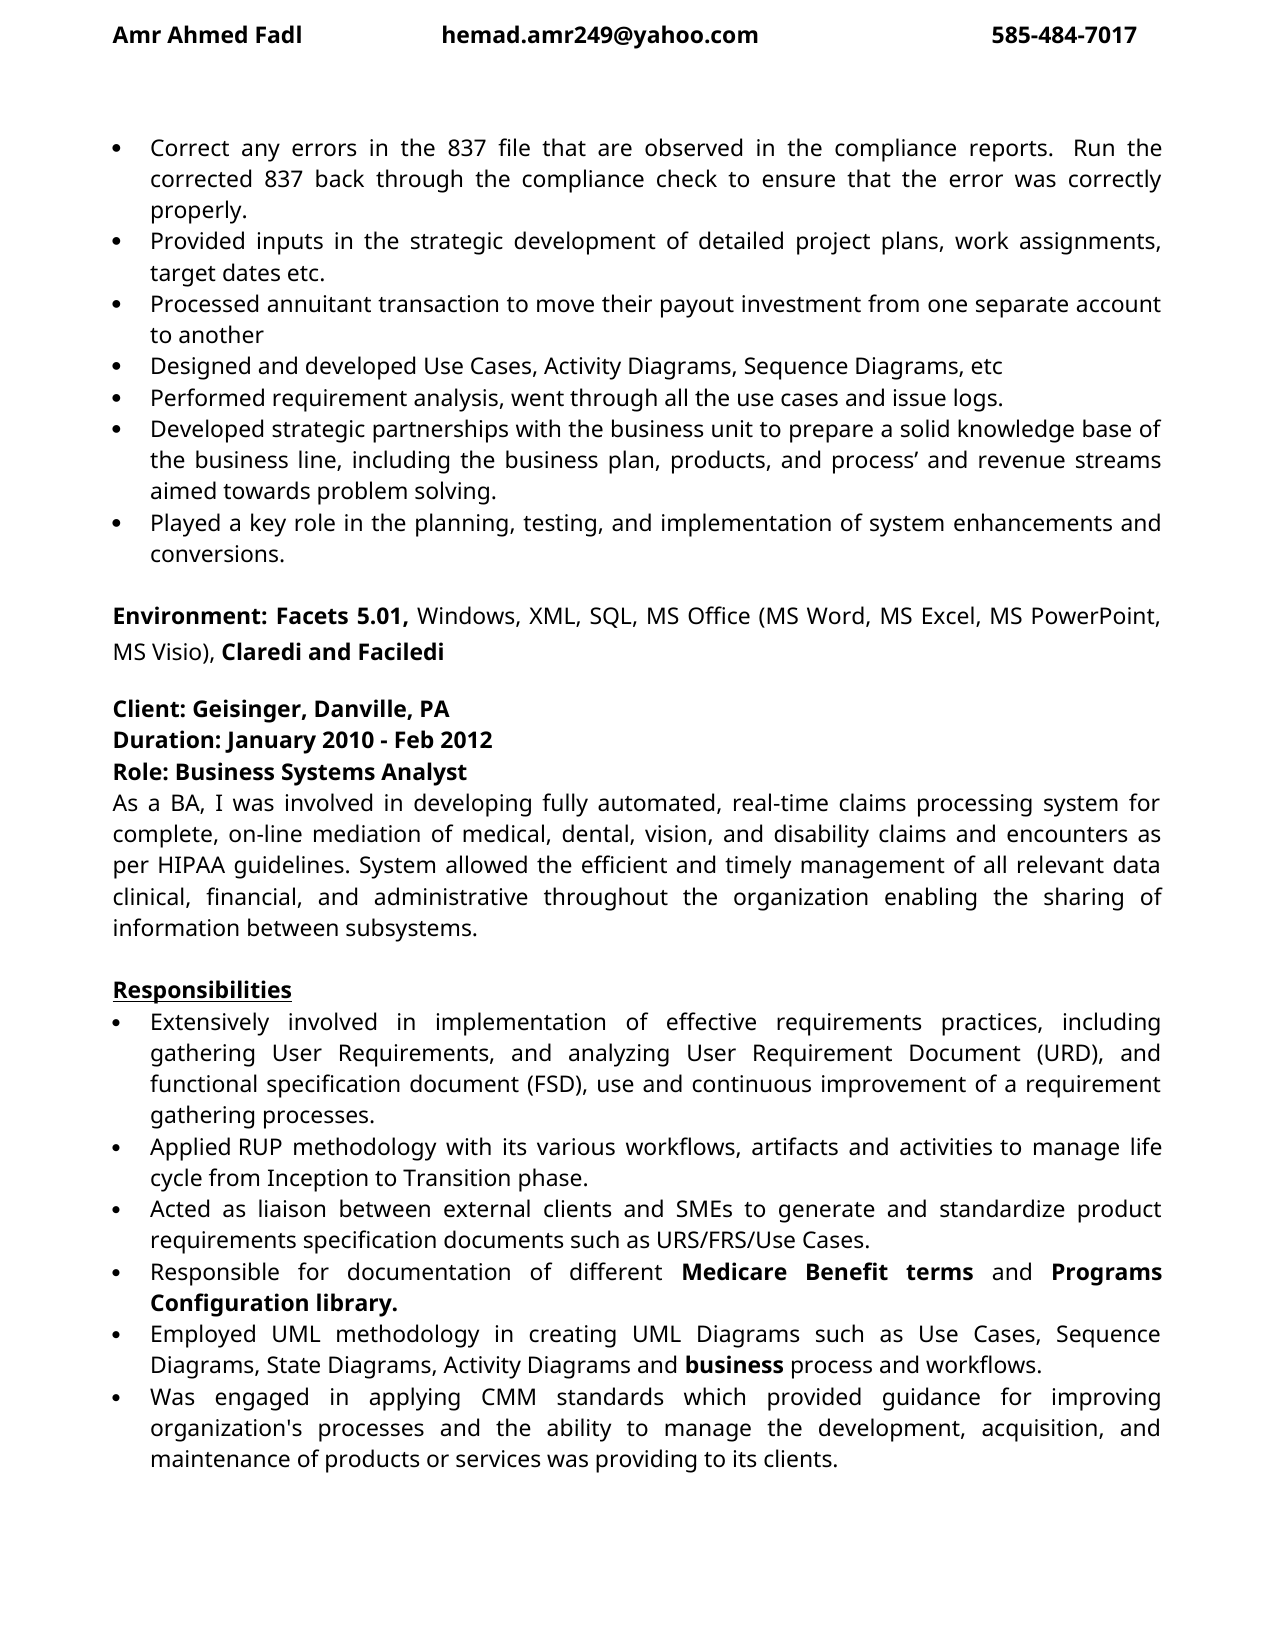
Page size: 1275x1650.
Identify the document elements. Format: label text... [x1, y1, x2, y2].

text Responsibilities [112, 974, 1162, 1005]
text Client: Geisinger, Danville, PA [112, 693, 1162, 724]
text Environment: Facets 5.01, Windows, XML, SQL, MS Office (MS Word, MS Excel, MS PowerPoint, MS Visio), Claredi and Faciledi [112, 600, 1162, 667]
list Correct any errors in the 837 file that are observed in the compliance reports. Run the corrected 837 back through the compliance check to ensure that the error was correctly properly. [112, 131, 1162, 225]
list Employed UML methodology in creating UML Diagrams such as Use Cases, Sequence Diagrams, State Diagrams, Activity Diagrams and business process and workflows. [112, 1318, 1162, 1380]
list Acted as liaison between external clients and SMEs to generate and standardize product requirements specification documents such as URS/FRS/Use Cases. [112, 1193, 1162, 1255]
text Role: Business Systems Analyst [112, 755, 1162, 787]
list Played a key role in the planning, testing, and implementation of system enhancements and conversions. [112, 506, 1162, 569]
list Responsible for documentation of different Medicare Benefit terms and Programs Configuration library. [112, 1255, 1162, 1318]
list Performed requirement analysis, went through all the use cases and issue logs. [112, 381, 1162, 413]
list Processed annuitant transaction to move their payout investment from one separate account to another [112, 288, 1162, 350]
text Duration: January 2010 - Feb 2012 [112, 724, 1162, 755]
list Developed strategic partnerships with the business unit to prepare a solid knowledge base of the business line, including the business plan, products, and process’ and revenue streams aimed towards problem solving. [112, 413, 1162, 506]
list Designed and developed Use Cases, Activity Diagrams, Sequence Diagrams, etc [112, 350, 1162, 381]
text As a BA, I was involved in developing fully automated, real-time claims processing system for complete, on-line mediation of medical, dental, vision, and disability claims and encounters as per HIPAA guidelines. System allowed the efficient and timely management of all relevant data clinical, financial, and administrative throughout the organization enabling the sharing of information between subsystems. [112, 787, 1162, 943]
list Extensively involved in implementation of effective requirements practices, including gathering User Requirements, and analyzing User Requirement Document (URD), and functional specification document (FSD), use and continuous improvement of a requirement gathering processes. [112, 1005, 1162, 1130]
list Was engaged in applying CMM standards which provided guidance for improving organization's processes and the ability to manage the development, acquisition, and maintenance of products or services was providing to its clients. [112, 1380, 1162, 1474]
list Provided inputs in the strategic development of detailed project plans, work assignments, target dates etc. [112, 225, 1162, 288]
list Applied RUP methodology with its various workflows, artifacts and activities to manage life cycle from Inception to Transition phase. [112, 1130, 1162, 1193]
